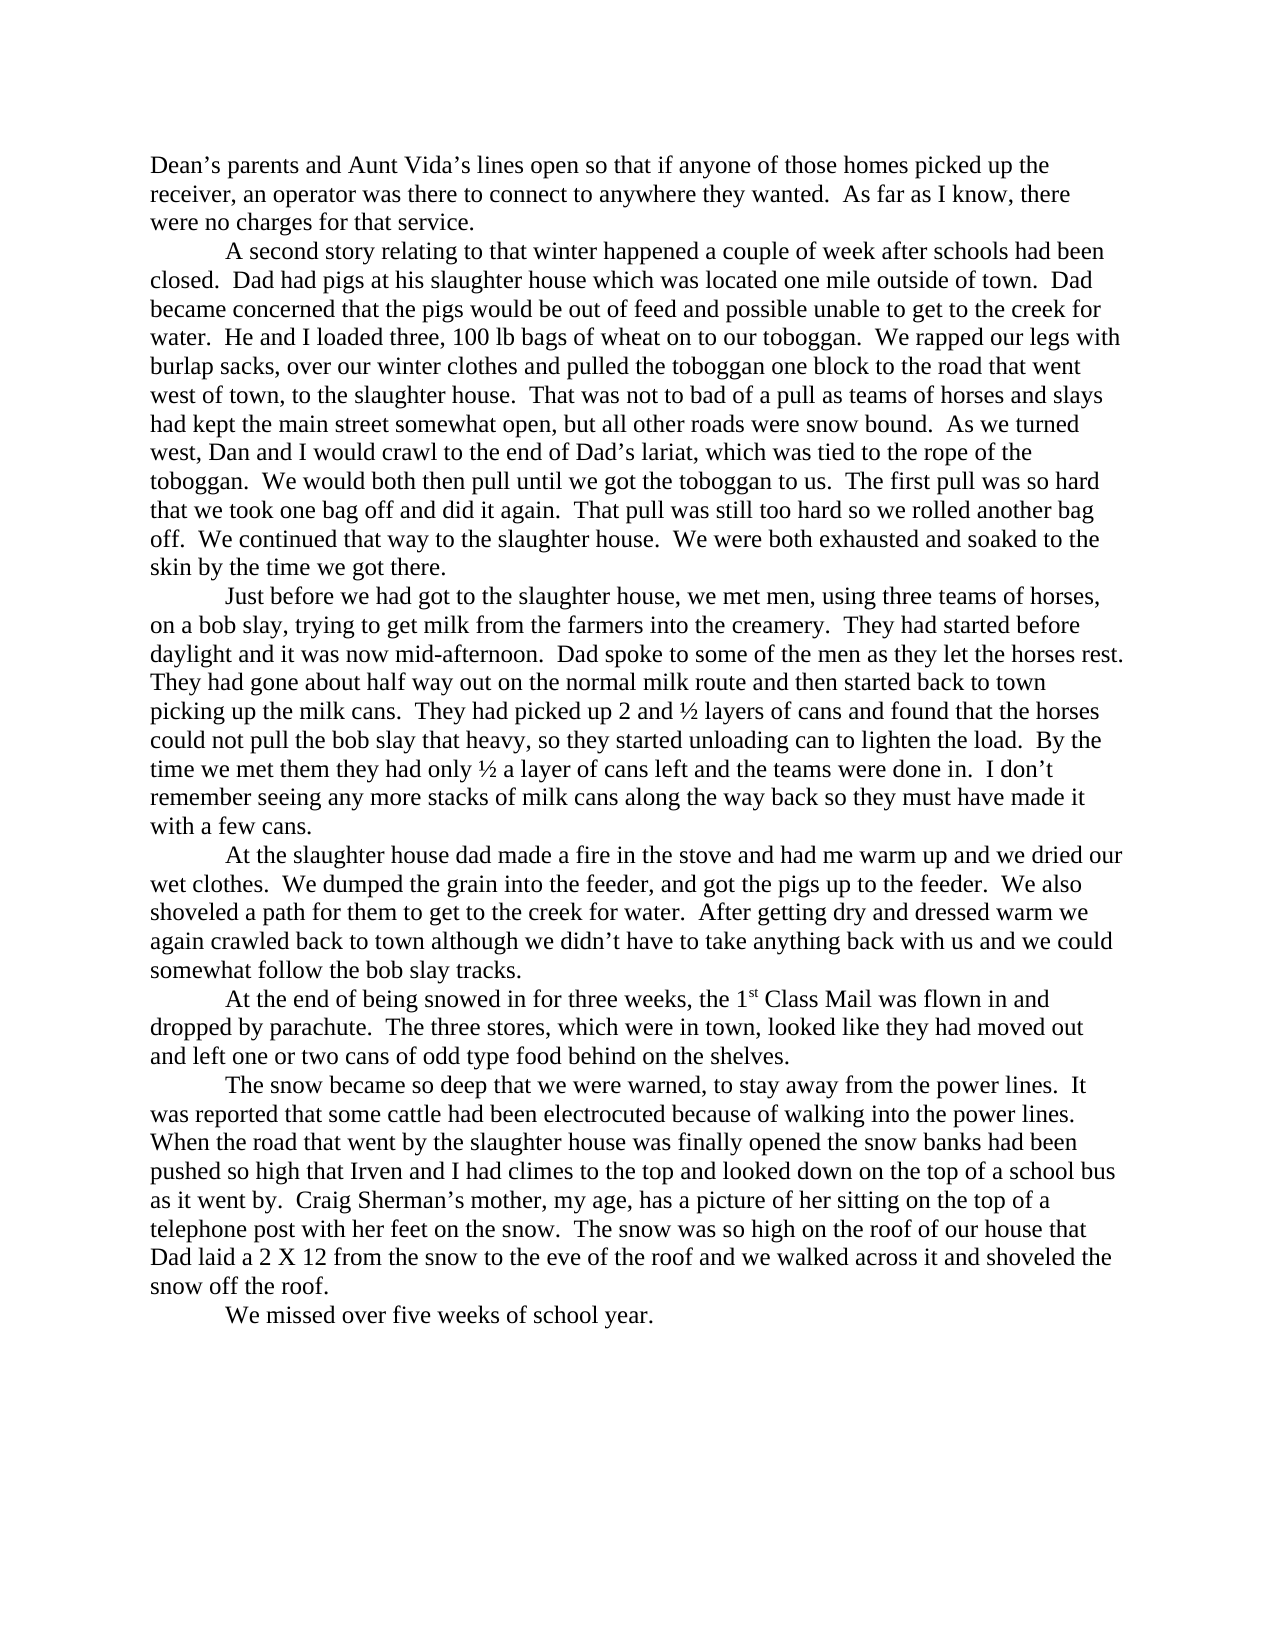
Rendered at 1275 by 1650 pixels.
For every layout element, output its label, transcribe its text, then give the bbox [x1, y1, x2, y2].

text We missed over five weeks of school year. [150, 1300, 1125, 1329]
text A second story relating to that winter happened a couple of week after schools had been closed. Dad had pigs at his slaughter house which was located one mile outside of town. Dad became concerned that the pigs would be out of feed and possible unable to get to the creek for water. He and I loaded three, 100 lb bags of wheat on to our toboggan. We rapped our legs with burlap sacks, over our winter clothes and pulled the toboggan one block to the road that went west of town, to the slaughter house. That was not to bad of a pull as teams of horses and slays had kept the main street somewhat open, but all other roads were snow bound. As we turned west, Dan and I would crawl to the end of Dad’s lariat, which was tied to the rope of the toboggan. We would both then pull until we got the toboggan to us. The first pull was so hard that we took one bag off and did it again. That pull was still too hard so we rolled another bag off. We continued that way to the slaughter house. We were both exhausted and soaked to the skin by the time we got there. [150, 236, 1125, 581]
text The snow became so deep that we were warned, to stay away from the power lines. It was reported that some cattle had been electrocuted because of walking into the power lines. When the road that went by the slaughter house was finally opened the snow banks had been pushed so high that Irven and I had climes to the top and looked down on the top of a school bus as it went by. Craig Sherman’s mother, my age, has a picture of her sitting on the top of a telephone post with her feet on the snow. The snow was so high on the roof of our house that Dad laid a 2 X 12 from the snow to the eve of the roof and we walked across it and shoveled the snow off the roof. [150, 1070, 1125, 1300]
text Just before we had got to the slaughter house, we met men, using three teams of horses, on a bob slay, trying to get milk from the farmers into the creamery. They had started before daylight and it was now mid-afternoon. Dad spoke to some of the men as they let the horses rest. They had gone about half way out on the normal milk route and then started back to town picking up the milk cans. They had picked up 2 and ½ layers of cans and found that the horses could not pull the bob slay that heavy, so they started unloading can to lighten the load. By the time we met them they had only ½ a layer of cans left and the teams were done in. I don’t remember seeing any more stacks of milk cans along the way back so they must have made it with a few cans. [150, 581, 1125, 840]
text At the end of being snowed in for three weeks, the 1st Class Mail was flown in and dropped by parachute. The three stores, which were in town, looked like they had moved out and left one or two cans of odd type food behind on the shelves. [150, 984, 1125, 1070]
text At the slaughter house dad made a fire in the stove and had me warm up and we dried our wet clothes. We dumped the grain into the feeder, and got the pigs up to the feeder. We also shoveled a path for them to get to the creek for water. After getting dry and dressed warm we again crawled back to town although we didn’t have to take anything back with us and we could somewhat follow the bob slay tracks. [150, 840, 1125, 984]
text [150, 150, 1125, 236]
